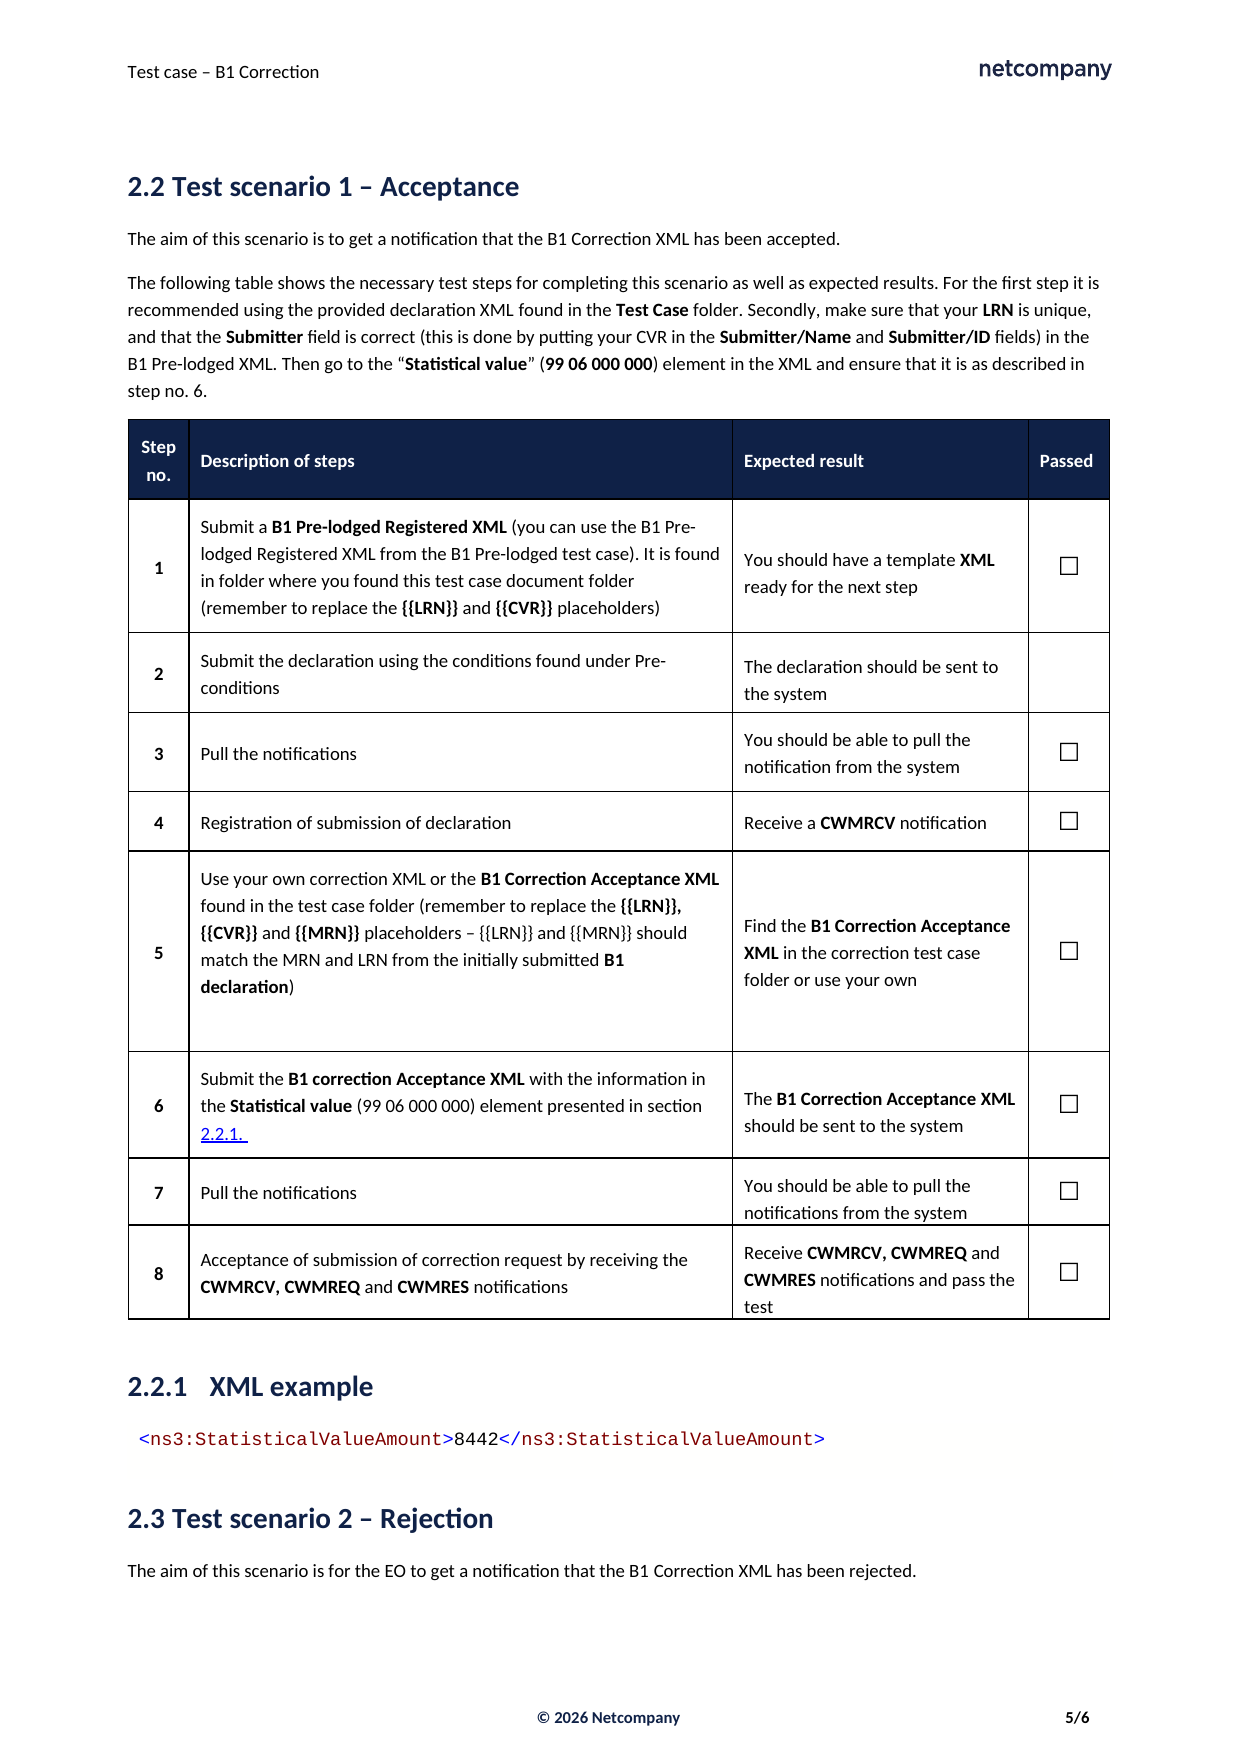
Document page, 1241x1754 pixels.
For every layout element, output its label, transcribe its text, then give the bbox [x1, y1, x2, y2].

table_cell ☐ [1029, 792, 1109, 850]
table_header Description of steps [190, 420, 732, 498]
table_cell 7 [129, 1159, 188, 1224]
table_cell Pull the notifications [190, 1159, 732, 1224]
subtitle Test scenario 2 – Rejection [127, 1500, 1113, 1535]
subtitle XML example [127, 1368, 1113, 1403]
table_cell ☐ [1029, 1159, 1109, 1224]
table_cell 6 [129, 1052, 188, 1157]
table_cell Use your own correction XML or the B1 Correction Acceptance XML found in the test case folder (remember to replace the {{LRN}}, {{CVR}} and {{MRN}} placeholders – {{LRN}} and {{MRN}} should match the MRN and LRN from the initially submitted B1 declaration) [190, 852, 732, 1051]
table_cell You should be able to pull the notifications from the system [733, 1159, 1028, 1224]
table_cell [1029, 633, 1109, 711]
table_cell Registration of submission of declaration [190, 792, 732, 850]
table_header Expected result [733, 420, 1028, 498]
table_cell ☐ [1029, 713, 1109, 791]
table_cell 3 [129, 713, 188, 791]
table_cell ☐ [1029, 1226, 1109, 1318]
table_cell You should have a template XML ready for the next step [733, 500, 1028, 632]
table_cell ☐ [1029, 852, 1109, 1051]
table_cell 4 [129, 792, 188, 850]
table_cell You should be able to pull the notification from the system [733, 713, 1028, 791]
subtitle Test scenario 1 – Acceptance [127, 168, 1113, 203]
table_header Step no. [129, 420, 188, 498]
table_cell Pull the notifications [190, 713, 732, 791]
table_cell Find the B1 Correction Acceptance XML in the correction test case folder or use your own [733, 852, 1028, 1051]
table_cell 2 [129, 633, 188, 711]
text <ns3:StatisticalValueAmount>8442</ns3:StatisticalValueAmount> [127, 1423, 1113, 1451]
table_cell 8 [129, 1226, 188, 1318]
table_cell 5 [129, 852, 188, 1051]
table_cell Submit the declaration using the conditions found under Pre-conditions [190, 633, 732, 711]
table_header Passed [1029, 420, 1109, 498]
table_cell Receive a CWMRCV notification [733, 792, 1028, 850]
table_cell Submit the B1 correction Acceptance XML with the information in the Statistical value (99 06 000 000) element presented in section 2.2.1. [190, 1052, 732, 1157]
text The following table shows the necessary test steps for completing this scenario as well as expected results. For the first step it is recommended using the provided declaration XML found in the Test Case folder. Secondly, make sure that your LRN is unique, and that the Submitter field is correct (this is done by putting your CVR in the Submitter/Name and Submitter/ID fields) in the B1 Pre-lodged XML. Then go to the “Statistical value” (99 06 000 000) element in the XML and ensure that it is as described in step no. 6. [127, 267, 1113, 402]
table_cell The declaration should be sent to the system [733, 633, 1028, 711]
table_cell Receive CWMRCV, CWMREQ and CWMRES notifications and pass the test [733, 1226, 1028, 1318]
table_cell 1 [129, 500, 188, 632]
text The aim of this scenario is for the EO to get a notification that the B1 Correction XML has been rejected. [127, 1555, 1113, 1582]
table_cell The B1 Correction Acceptance XML should be sent to the system [733, 1052, 1028, 1157]
table_cell ☐ [1029, 1052, 1109, 1157]
table_cell Acceptance of submission of correction request by receiving the CWMRCV, CWMREQ and CWMRES notifications [190, 1226, 732, 1318]
text The aim of this scenario is to get a notification that the B1 Correction XML has been accepted. [127, 223, 1113, 250]
table_cell ☐ [1029, 500, 1109, 632]
table_cell Submit a B1 Pre-lodged Registered XML (you can use the B1 Pre-lodged Registered XML from the B1 Pre-lodged test case). It is found in folder where you found this test case document folder (remember to replace the {{LRN}} and {{CVR}} placeholders) [190, 500, 732, 632]
